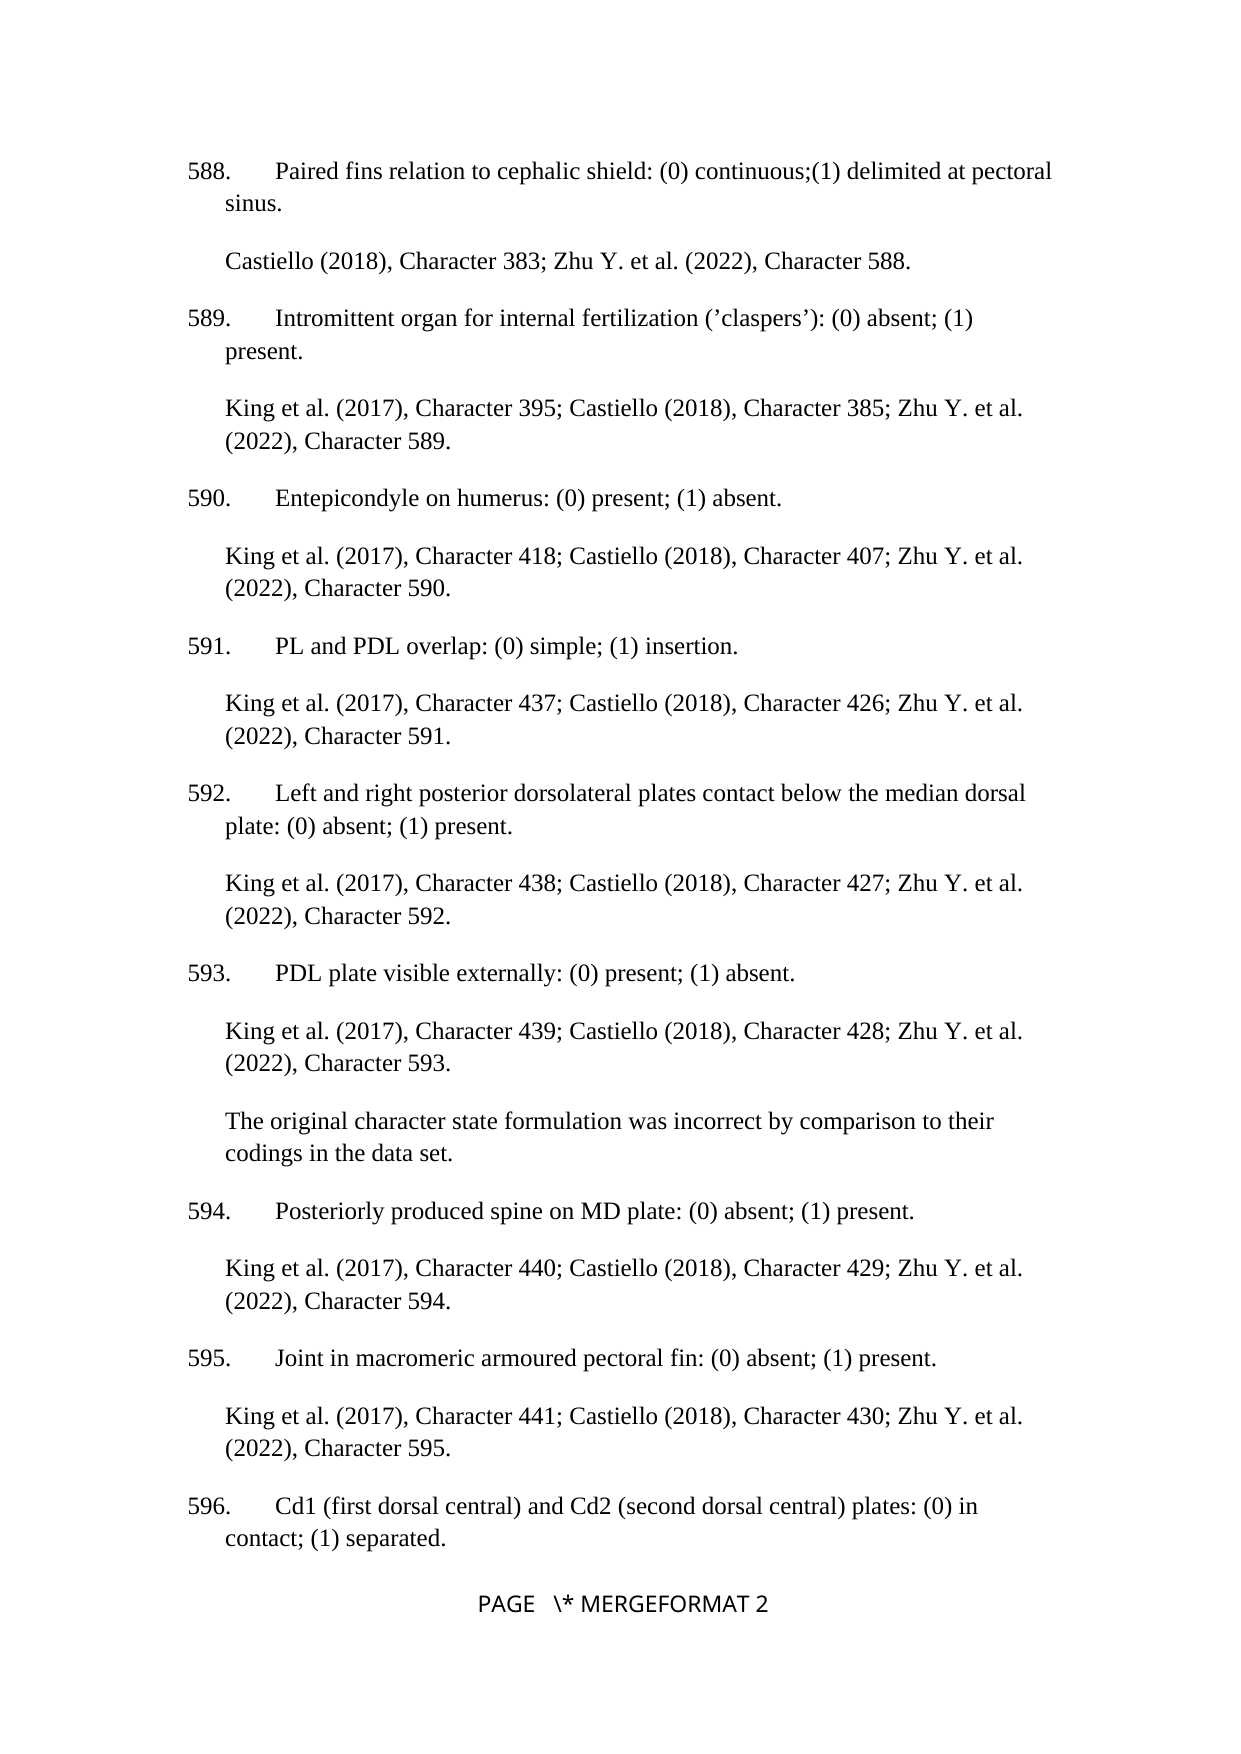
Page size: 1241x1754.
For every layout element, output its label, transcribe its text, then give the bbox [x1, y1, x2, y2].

list Intromittent organ for internal fertilization (’claspers’): (0) absent; (1) present. [187, 302, 1053, 367]
list Joint in macromeric armoured pectoral fin: (0) absent; (1) present. [187, 1342, 1053, 1374]
list Left and right posterior dorsolateral plates contact below the median dorsal plate: (0) absent; (1) present. [187, 777, 1053, 842]
list Cd1 (first dorsal central) and Cd2 (second dorsal central) plates: (0) in contact; (1) separated. [187, 1489, 1053, 1554]
text Castiello (2018), Character 383; Zhu Y. et al. (2022), Character 588. [225, 244, 1053, 277]
list Entepicondyle on humerus: (0) present; (1) absent. [187, 482, 1053, 514]
text King et al. (2017), Character 441; Castiello (2018), Character 430; Zhu Y. et al. (2022), Character 595. [225, 1399, 1053, 1464]
text King et al. (2017), Character 438; Castiello (2018), Character 427; Zhu Y. et al. (2022), Character 592. [225, 867, 1053, 932]
text King et al. (2017), Character 440; Castiello (2018), Character 429; Zhu Y. et al. (2022), Character 594. [225, 1252, 1053, 1317]
text King et al. (2017), Character 437; Castiello (2018), Character 426; Zhu Y. et al. (2022), Character 591. [225, 687, 1053, 752]
text King et al. (2017), Character 439; Castiello (2018), Character 428; Zhu Y. et al. (2022), Character 593. [225, 1014, 1053, 1079]
list Paired fins relation to cephalic shield: (0) continuous;(1) delimited at pectoral sinus. [187, 154, 1053, 219]
list PDL plate visible externally: (0) present; (1) absent. [187, 957, 1053, 989]
text King et al. (2017), Character 395; Castiello (2018), Character 385; Zhu Y. et al. (2022), Character 589. [225, 392, 1053, 457]
list Posteriorly produced spine on MD plate: (0) absent; (1) present. [187, 1194, 1053, 1227]
list PL and PDL overlap: (0) simple; (1) insertion. [187, 629, 1053, 662]
text The original character state formulation was incorrect by comparison to their codings in the data set. [225, 1104, 1053, 1169]
text King et al. (2017), Character 418; Castiello (2018), Character 407; Zhu Y. et al. (2022), Character 590. [225, 539, 1053, 604]
